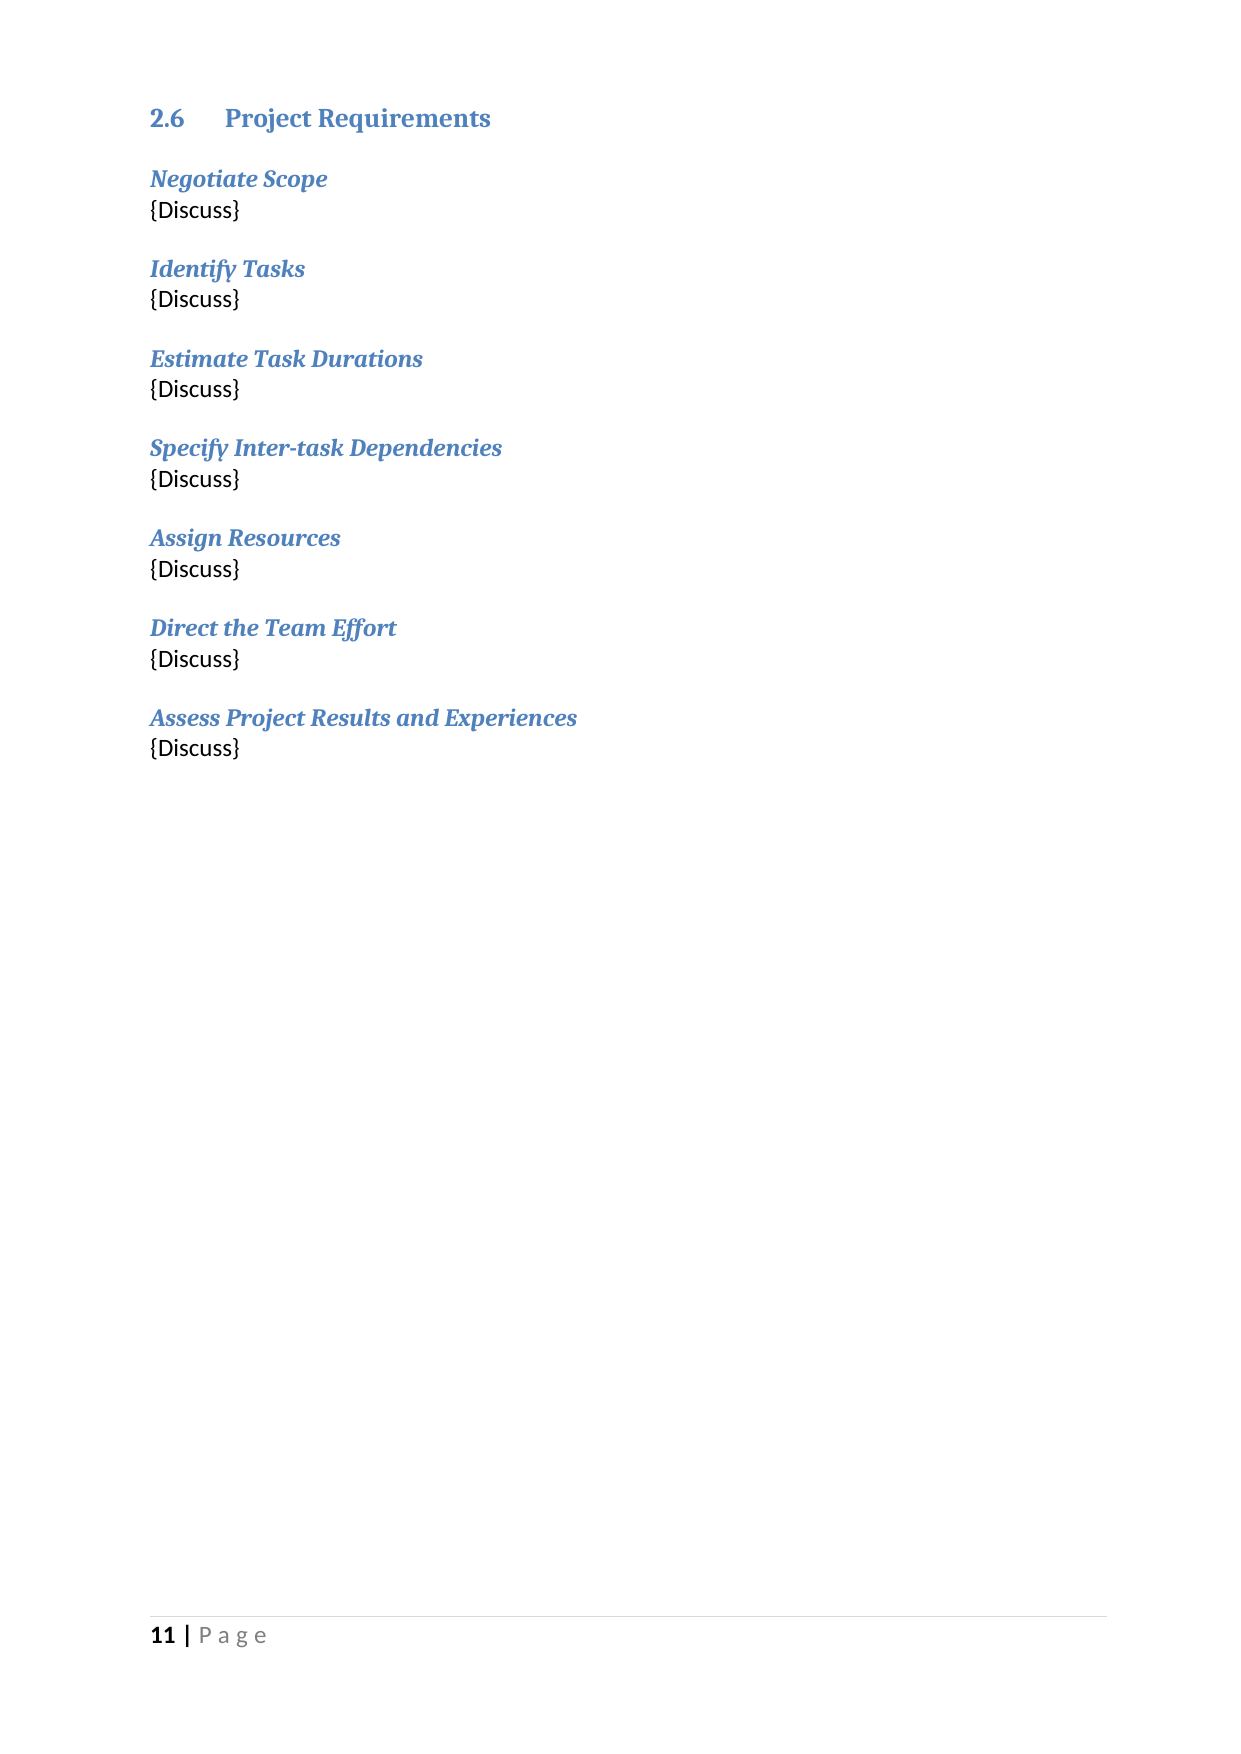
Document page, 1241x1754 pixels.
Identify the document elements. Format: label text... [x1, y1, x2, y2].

subtitle Assess Project Results and Experiences [150, 704, 1107, 732]
subtitle Direct the Team Effort [150, 614, 1107, 643]
subtitle Identify Tasks [150, 255, 1107, 283]
subtitle Estimate Task Durations [150, 344, 1107, 373]
subtitle Assign Resources [150, 524, 1107, 553]
list {Discuss} [150, 194, 1107, 255]
list {Discuss} [150, 643, 1107, 673]
list {Discuss} [150, 463, 1107, 494]
subtitle Negotiate Scope [150, 165, 1107, 194]
list {Discuss} [150, 373, 1107, 404]
text {Discuss} [150, 732, 1107, 763]
list {Discuss} [150, 553, 1107, 583]
list {Discuss} [150, 283, 1107, 314]
subtitle Project Requirements [150, 103, 1107, 134]
subtitle Specify Inter-task Dependencies [150, 434, 1107, 463]
